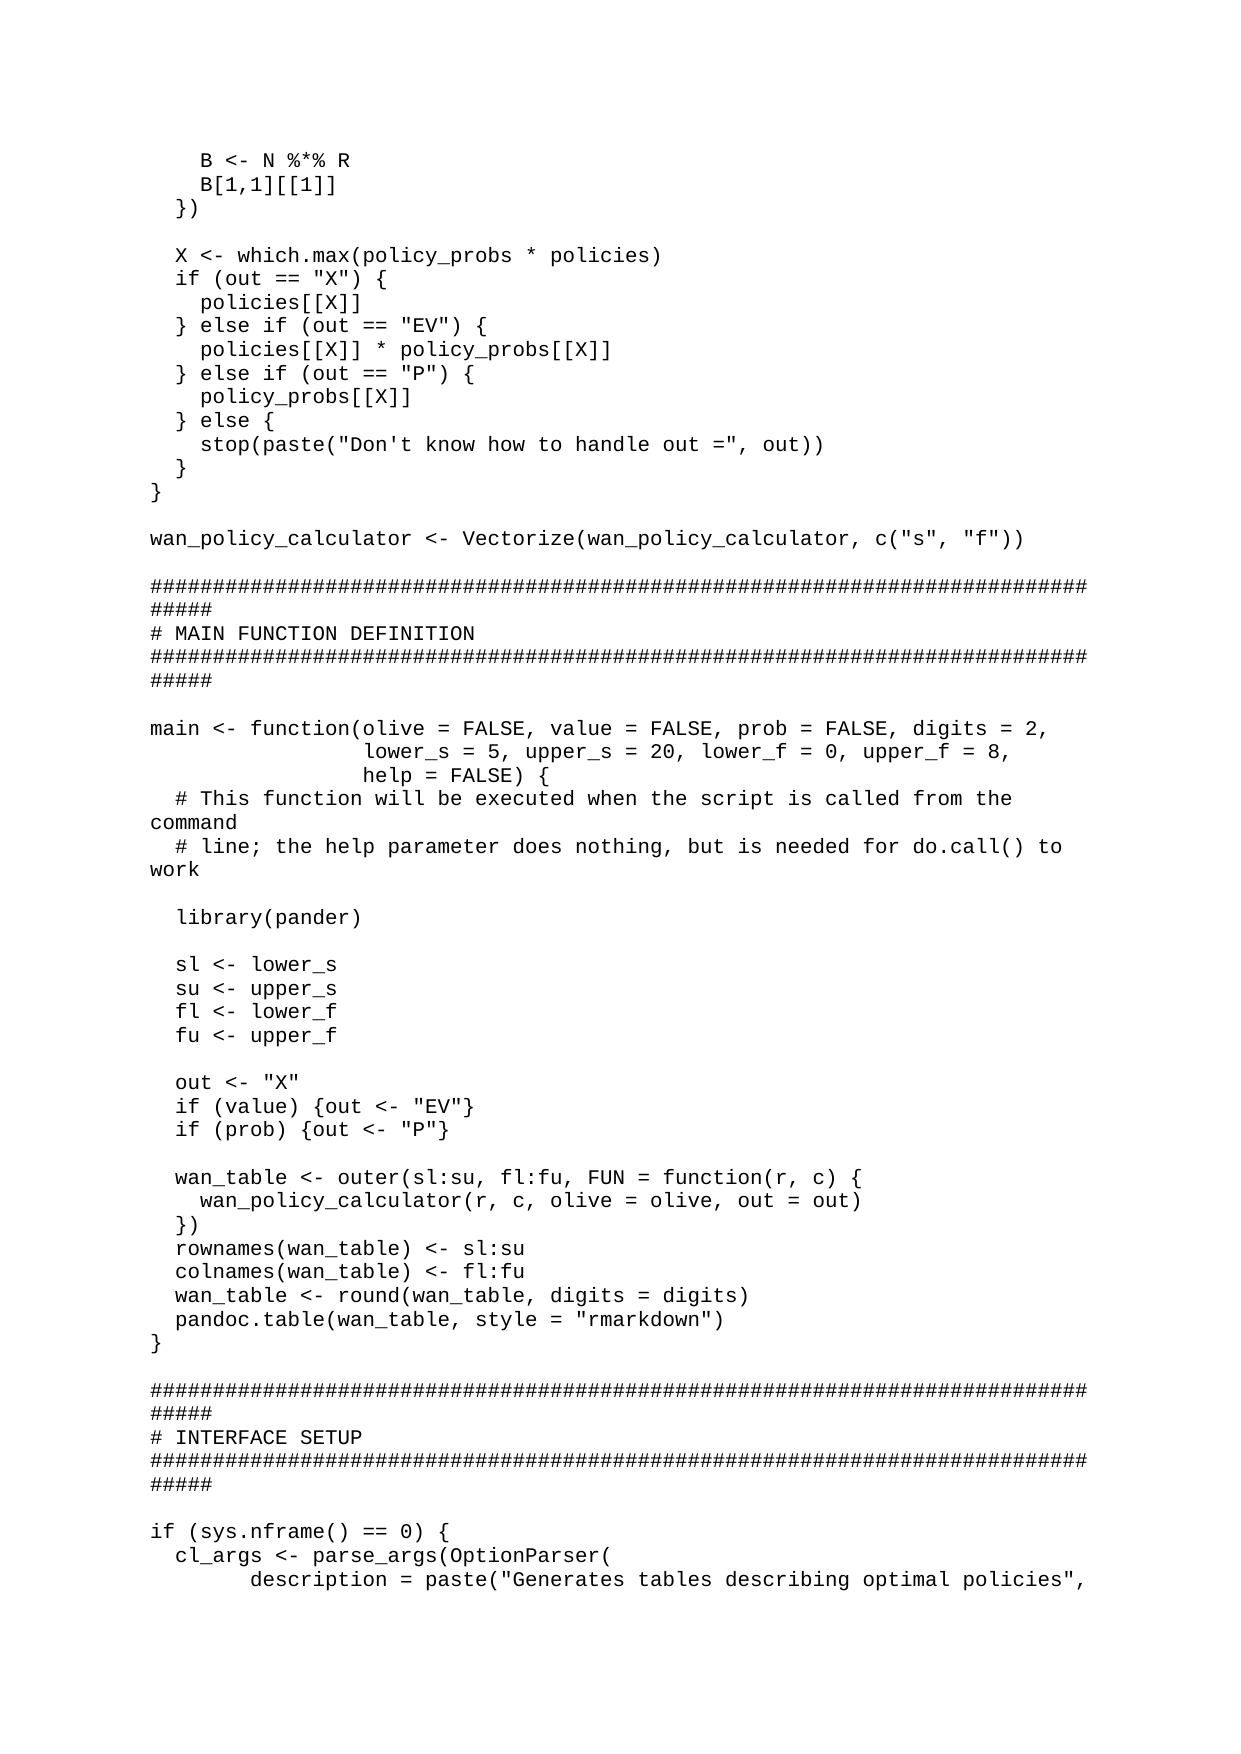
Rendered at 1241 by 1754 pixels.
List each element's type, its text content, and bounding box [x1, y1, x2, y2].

text wan_table <- outer(sl:su, fl:fu, FUN = function(r, c) { [150, 1167, 1090, 1190]
text ################################################################################ [150, 1451, 1090, 1498]
text cl_args <- parse_args(OptionParser( [150, 1545, 1090, 1569]
text } else if (out == "EV") { [150, 316, 1090, 339]
text X <- which.max(policy_probs * policies) [150, 244, 1090, 268]
text if (out == "X") { [150, 268, 1090, 292]
text rownames(wan_table) <- sl:su [150, 1238, 1090, 1261]
text }) [150, 1214, 1090, 1238]
text stop(paste("Don't know how to handle out =", out)) [150, 434, 1090, 457]
text library(pander) [150, 907, 1090, 930]
text } [150, 457, 1090, 481]
text sl <- lower_s [150, 954, 1090, 978]
text fu <- upper_f [150, 1025, 1090, 1048]
text policies[[X]] [150, 292, 1090, 316]
text }) [150, 197, 1090, 221]
text B[1,1][[1]] [150, 174, 1090, 197]
text main <- function(olive = FALSE, value = FALSE, prob = FALSE, digits = 2, [150, 717, 1090, 741]
text } else { [150, 410, 1090, 434]
text help = FALSE) { [150, 765, 1090, 788]
text } [150, 1332, 1090, 1356]
text pandoc.table(wan_table, style = "rmarkdown") [150, 1309, 1090, 1332]
text # MAIN FUNCTION DEFINITION [150, 623, 1090, 647]
text ################################################################################ [150, 647, 1090, 694]
text if (sys.nframe() == 0) { [150, 1521, 1090, 1545]
text if (value) {out <- "EV"} [150, 1096, 1090, 1119]
text # INTERFACE SETUP [150, 1427, 1090, 1451]
text out <- "X" [150, 1072, 1090, 1096]
text policies[[X]] * policy_probs[[X]] [150, 339, 1090, 363]
text fl <- lower_f [150, 1001, 1090, 1025]
text wan_table <- round(wan_table, digits = digits) [150, 1285, 1090, 1309]
text colnames(wan_table) <- fl:fu [150, 1261, 1090, 1285]
text ################################################################################ [150, 576, 1090, 623]
text description = paste("Generates tables describing optimal policies", [150, 1569, 1090, 1592]
text } else if (out == "P") { [150, 363, 1090, 386]
text wan_policy_calculator <- Vectorize(wan_policy_calculator, c("s", "f")) [150, 528, 1090, 552]
text wan_policy_calculator(r, c, olive = olive, out = out) [150, 1190, 1090, 1214]
text # This function will be executed when the script is called from the command [150, 788, 1090, 836]
text policy_probs[[X]] [150, 386, 1090, 410]
text if (prob) {out <- "P"} [150, 1119, 1090, 1143]
text B <- N %*% R [150, 150, 1090, 174]
text su <- upper_s [150, 978, 1090, 1001]
text lower_s = 5, upper_s = 20, lower_f = 0, upper_f = 8, [150, 741, 1090, 765]
text # line; the help parameter does nothing, but is needed for do.call() to work [150, 836, 1090, 883]
text ################################################################################ [150, 1379, 1090, 1427]
text } [150, 481, 1090, 505]
